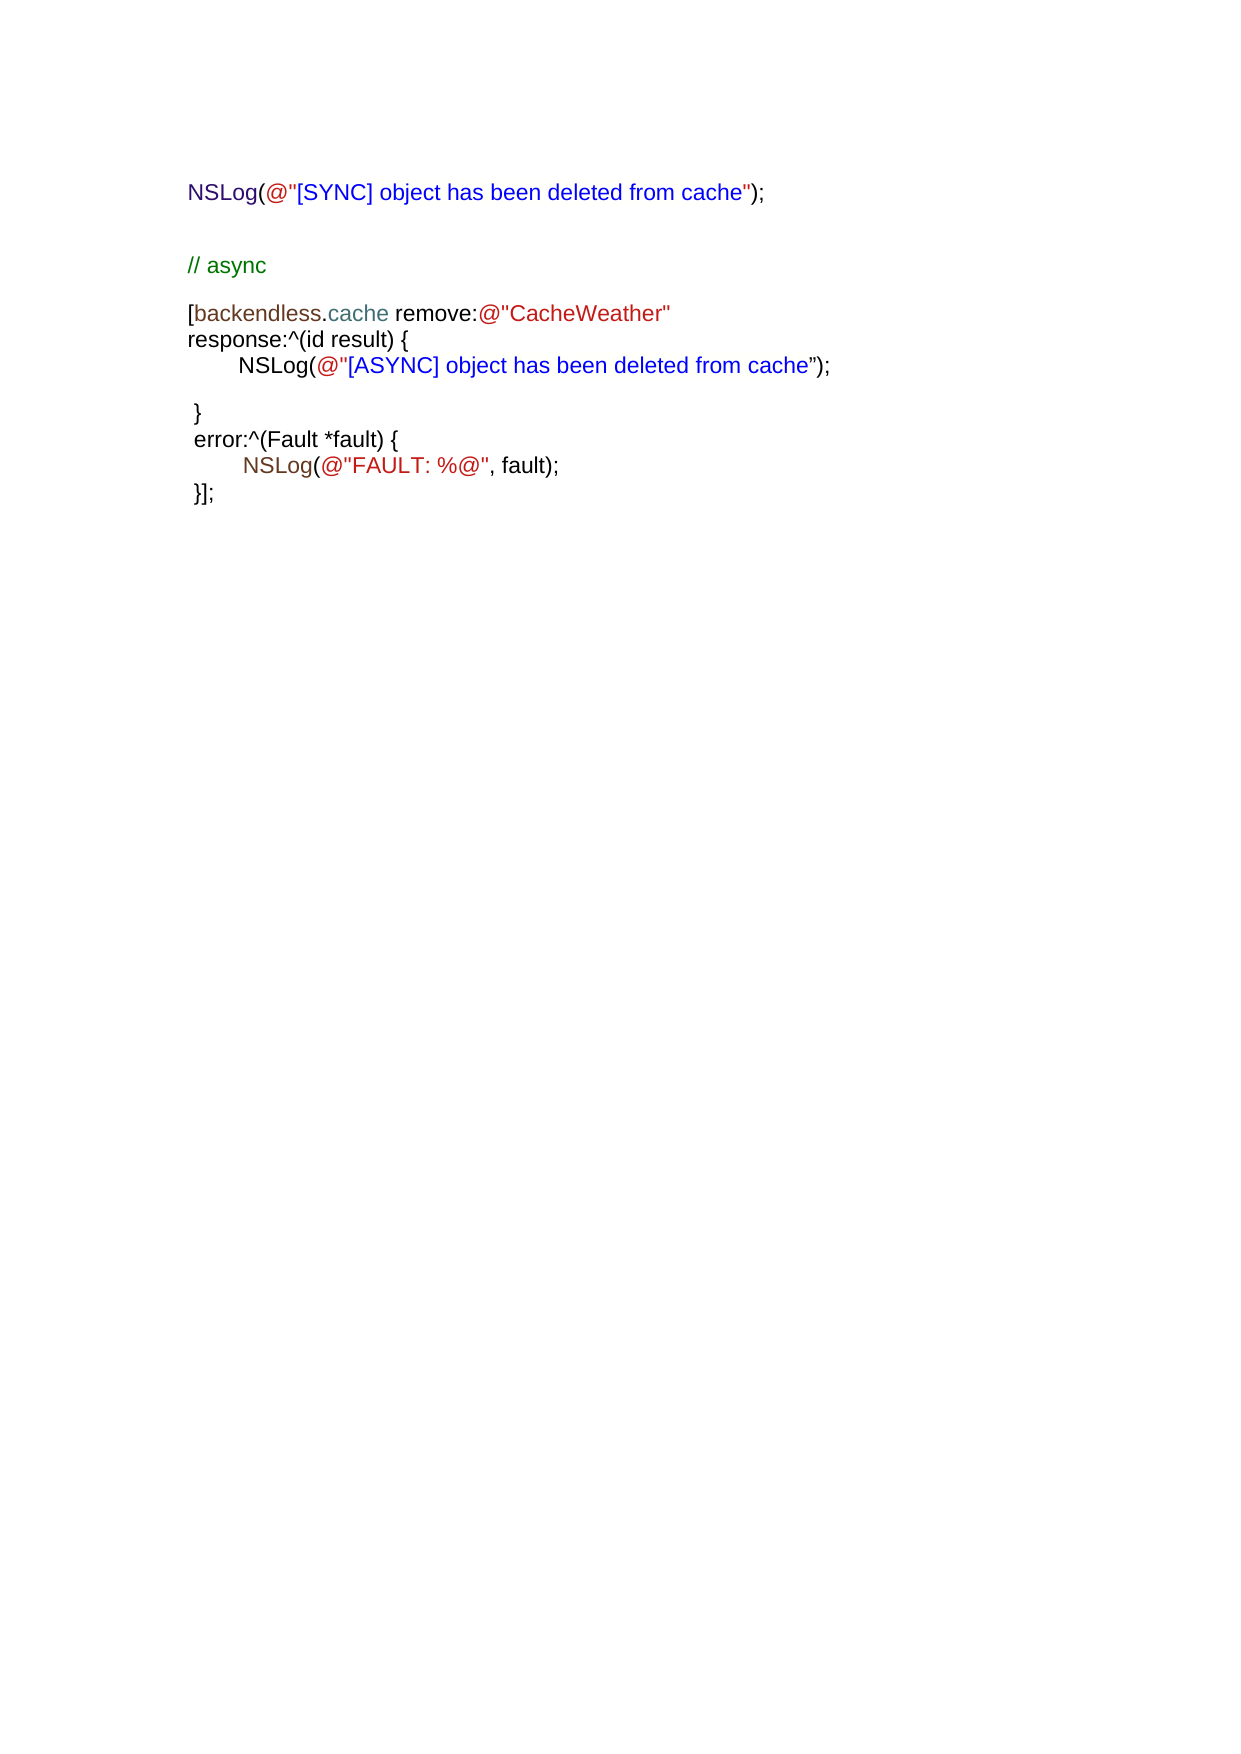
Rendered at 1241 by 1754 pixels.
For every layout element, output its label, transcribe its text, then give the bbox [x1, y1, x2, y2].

text response:^(id result) { [187, 326, 1053, 352]
text error:^(Fault *fault) { [187, 426, 1053, 452]
text NSLog(@"FAULT: %@", fault); [187, 452, 1053, 478]
text NSLog(@"[ASYNC] object has been deleted from cache”); [809, 352, 1053, 378]
text // async [187, 252, 1053, 279]
text NSLog(@"[SYNC] object has been deleted from cache"); [742, 179, 1053, 205]
text [backendless.cache remove:@"CacheWeather" [187, 299, 1053, 326]
text NSLog(@"[ASYNC] object has been deleted from cache”); [187, 352, 348, 378]
text } [187, 399, 1053, 426]
text }]; [187, 478, 1053, 505]
